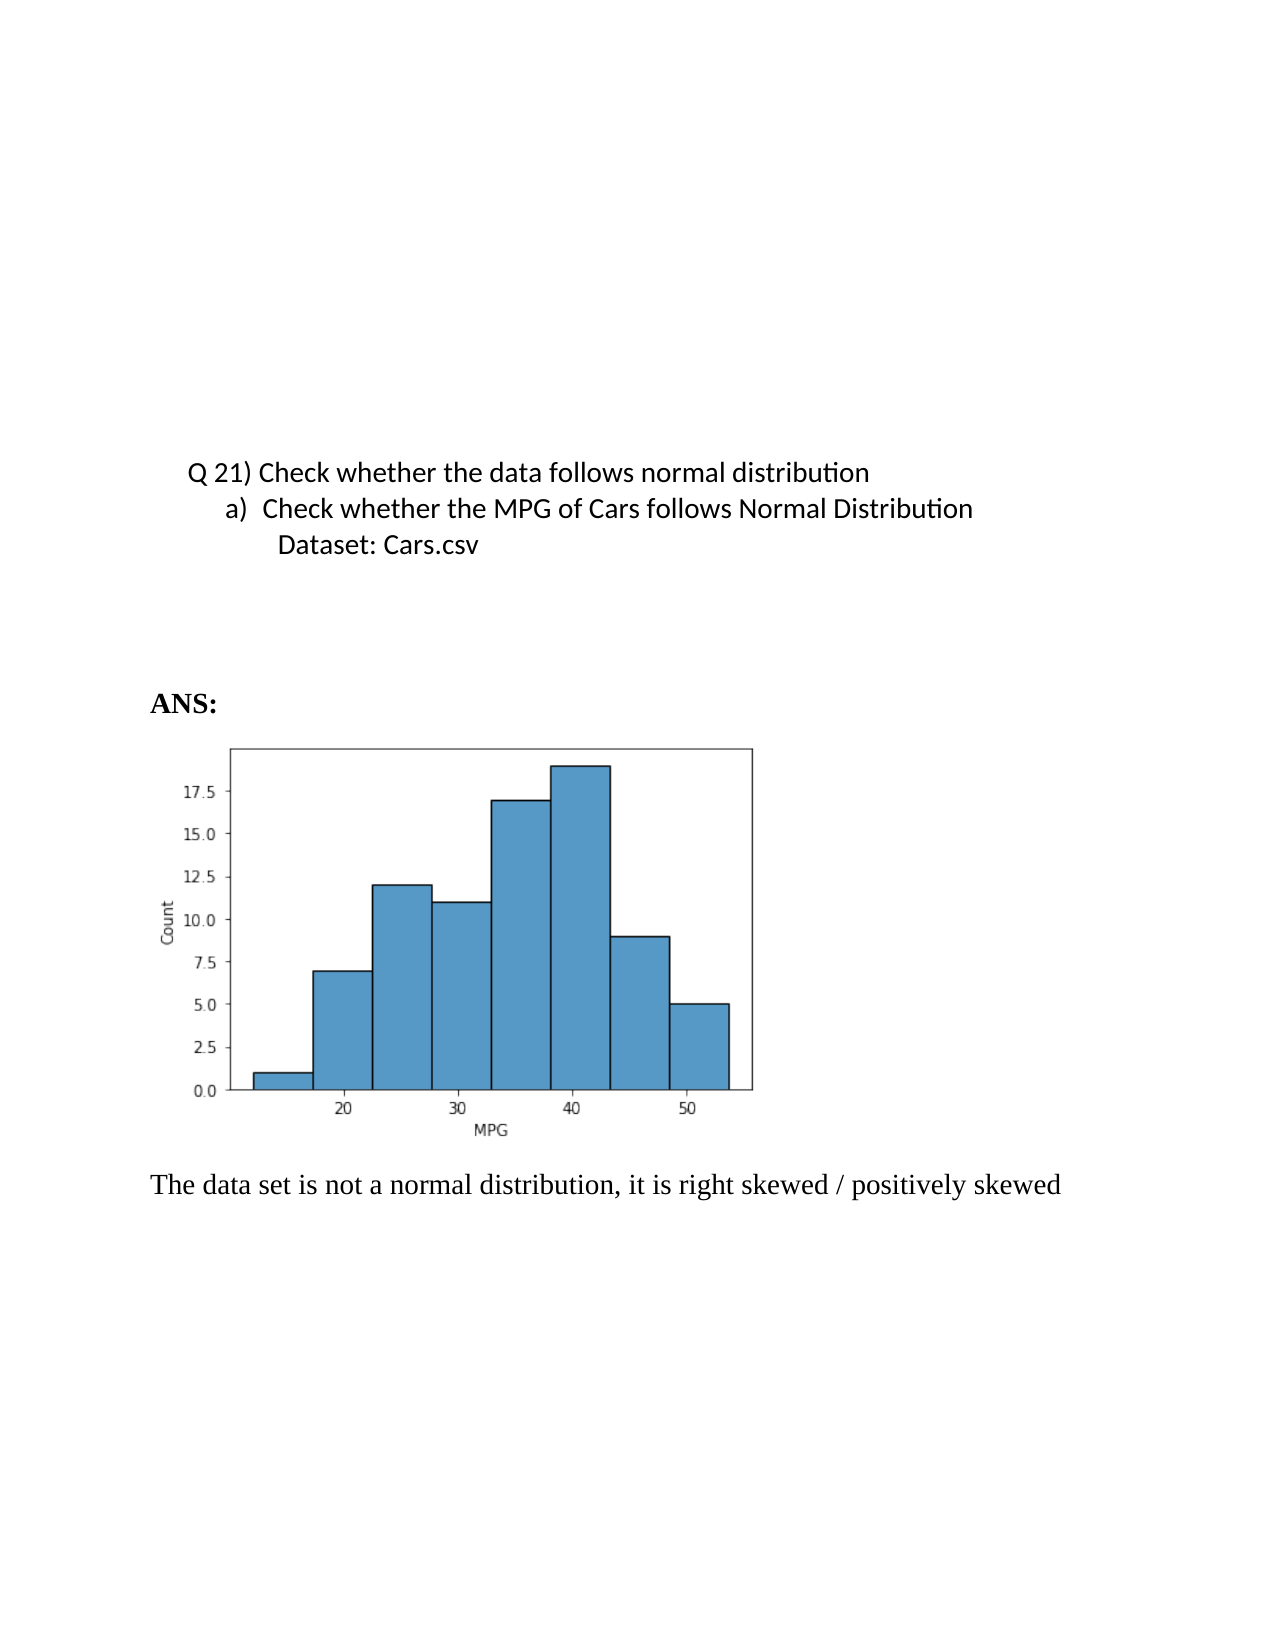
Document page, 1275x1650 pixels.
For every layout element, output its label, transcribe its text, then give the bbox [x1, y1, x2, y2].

text The data set is not a normal distribution, it is right skewed / positively skewed [150, 1167, 1125, 1201]
text ANS: [150, 686, 1125, 720]
text Q 21) Check whether the data follows normal distribution [187, 454, 1125, 490]
picture [150, 739, 763, 1149]
text Dataset: Cars.csv [225, 526, 1125, 561]
list Check whether the MPG of Cars follows Normal Distribution [225, 490, 1125, 526]
